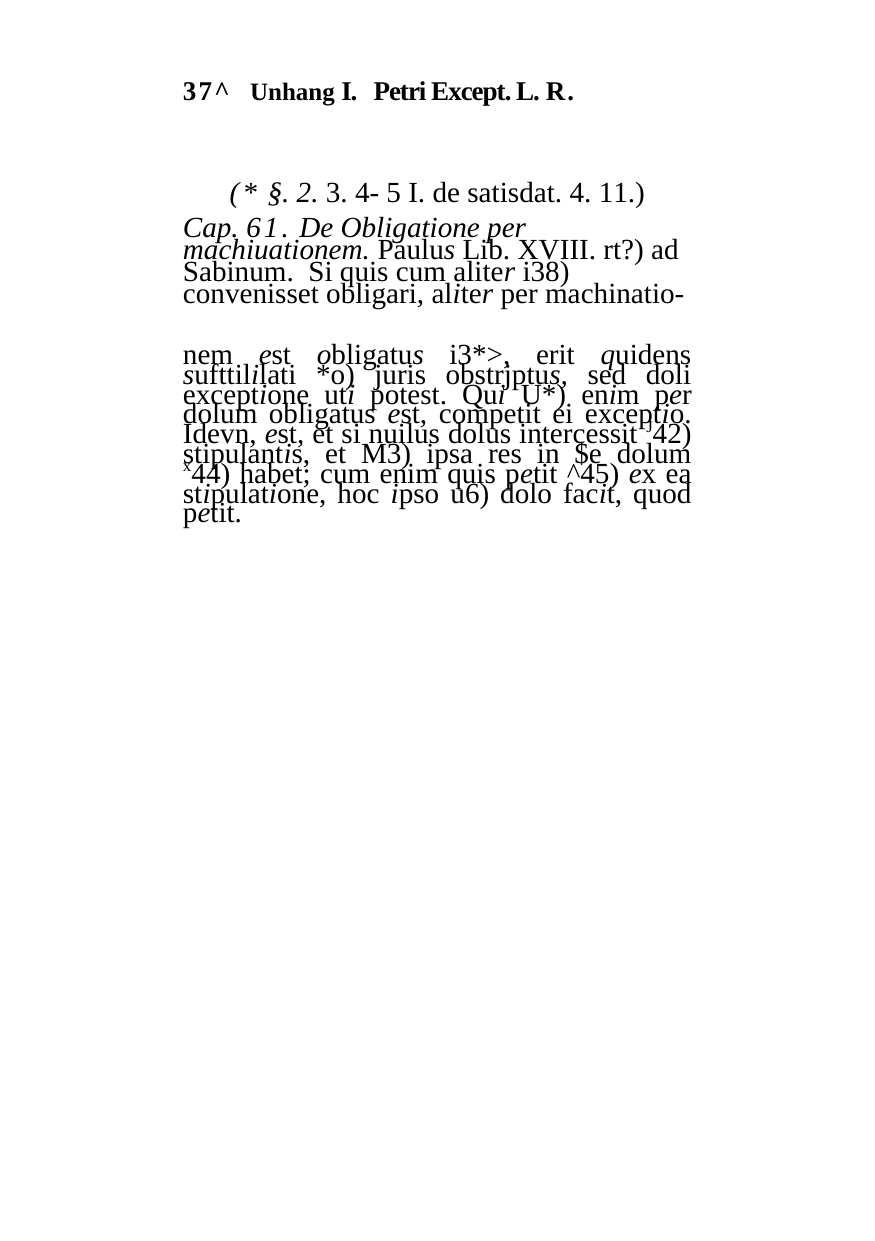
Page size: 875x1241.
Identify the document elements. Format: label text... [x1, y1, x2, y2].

text (* §. 2. 3. 4- 5 I. de satisdat. 4. 11.) [183, 176, 691, 209]
text Cap. 61. De Obligatione per machiuationem. Paulus Lib. XVIII. rt?) ad Sabinum. Si quis cum aliter i38) convenisset obligari, aliter per machinatio- [183, 220, 691, 307]
text nem est obligatus i3*>, erit quidens sufttililati *o) juris obstrjptus, sed doli exceptione uti potest. Qui U*) enim per dolum obligatus est, competit ei exceptio. Idevn, est, et si nuilus dolus intercessit J42) stipulantis, et M3) ipsa res in $e dolum x44) habet; cum enim quis petit ^45) ex ea stipulatione, hoc ipso u6) dolo facit, quod petit. [183, 349, 691, 527]
